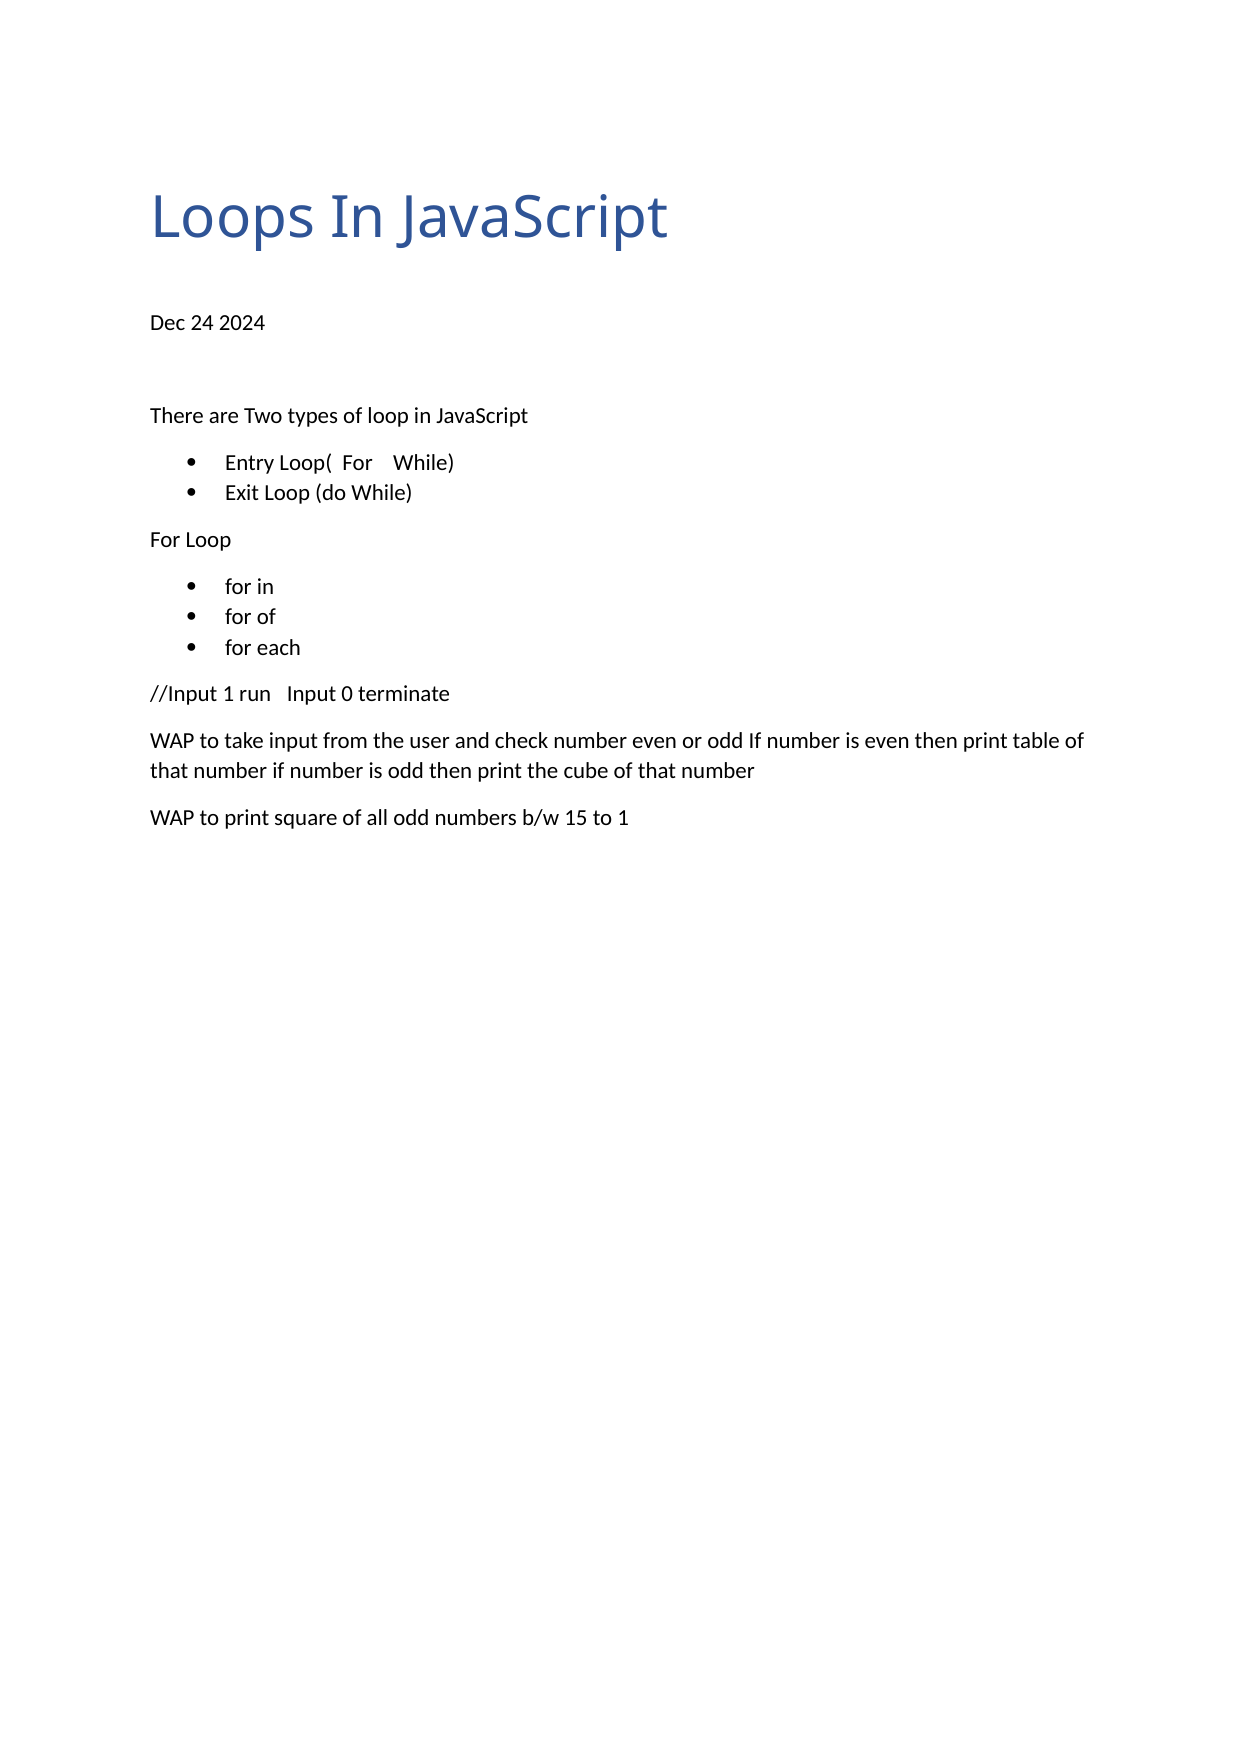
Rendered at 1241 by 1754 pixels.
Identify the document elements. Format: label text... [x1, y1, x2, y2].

list for of [187, 602, 1090, 631]
text WAP to print square of all odd numbers b/w 15 to 1 [150, 803, 1090, 832]
text For Loop [150, 525, 1090, 553]
subtitle Loops In JavaScript [150, 175, 1090, 254]
text //Input 1 run Input 0 terminate [150, 679, 1090, 708]
text WAP to take input from the user and check number even or odd If number is even then print table of that number if number is odd then print the cube of that number [150, 726, 1090, 785]
list for in [187, 572, 1090, 600]
list Entry Loop( For While) [187, 448, 1090, 476]
list for each [187, 633, 1090, 661]
list Exit Loop (do While) [187, 478, 1090, 507]
text Dec 24 2024 [150, 308, 1090, 336]
text There are Two types of loop in JavaScript [150, 401, 1090, 429]
